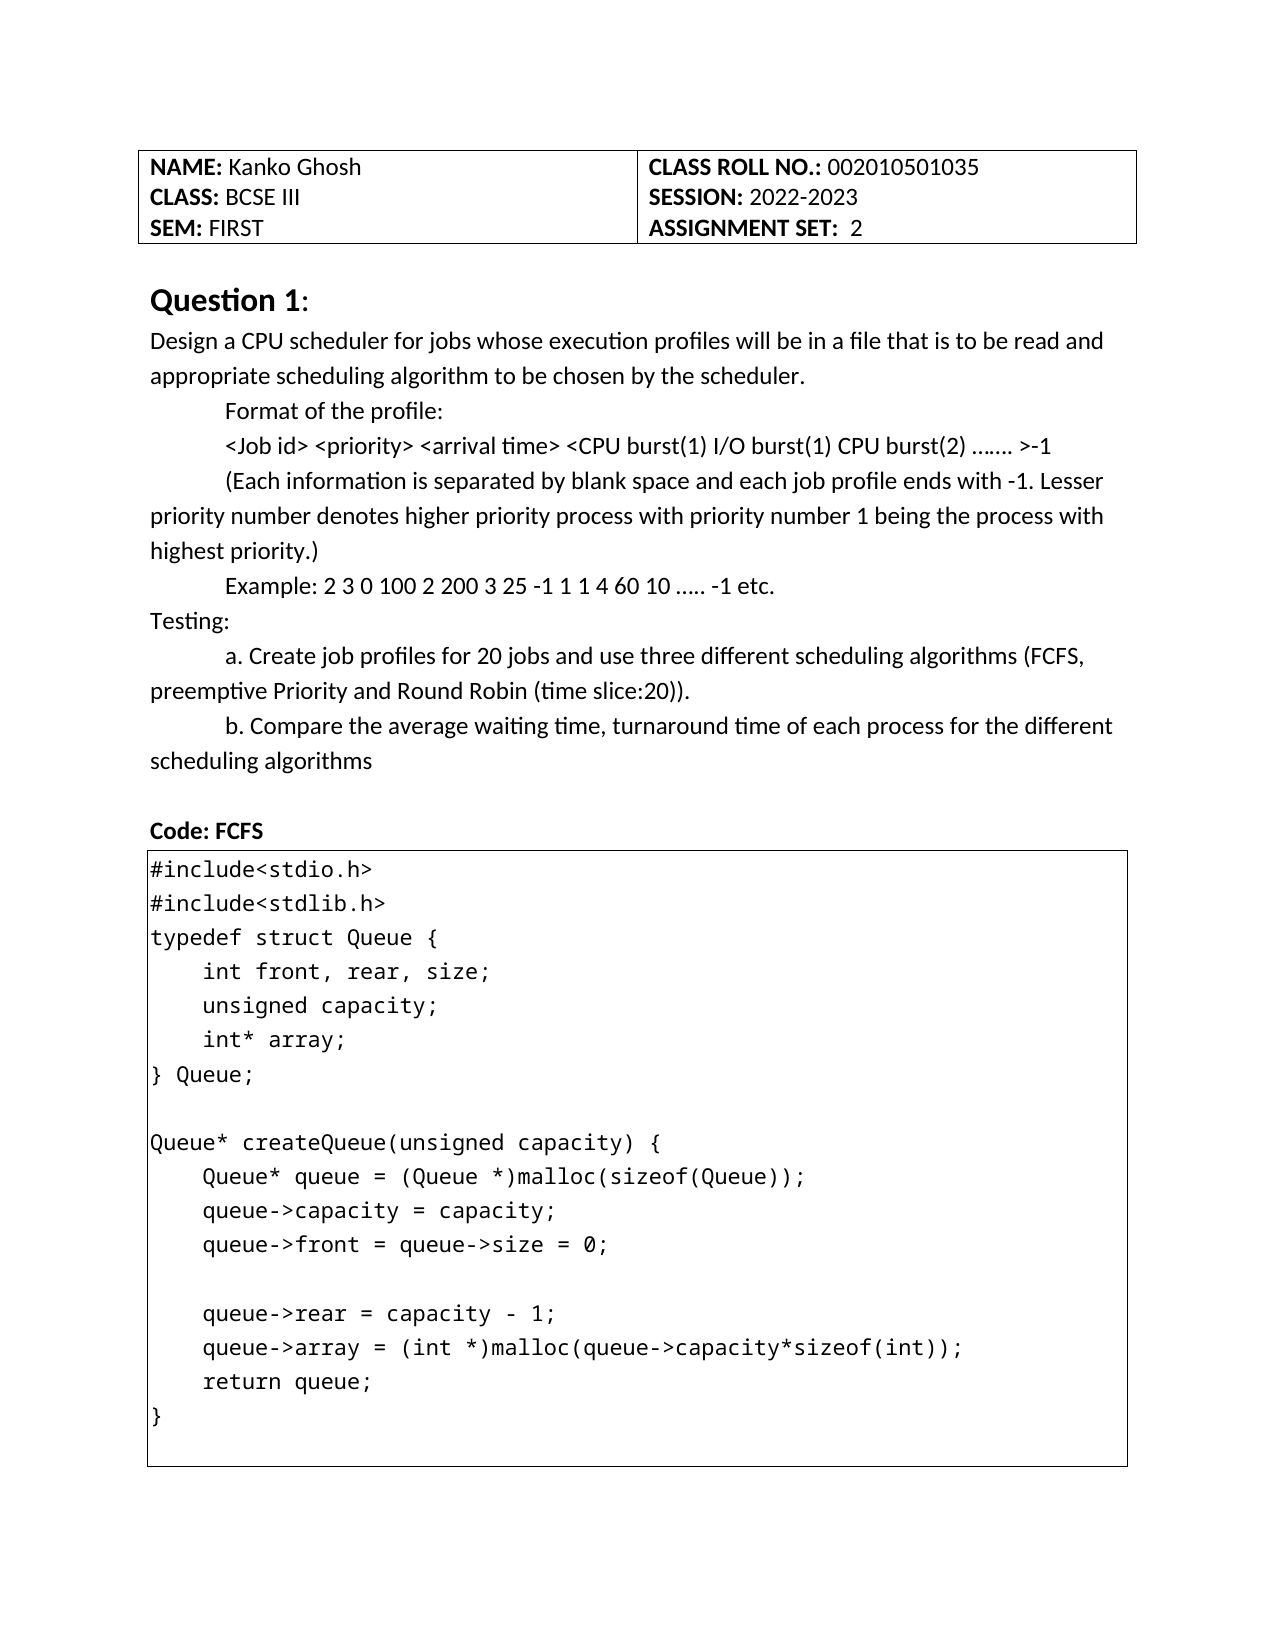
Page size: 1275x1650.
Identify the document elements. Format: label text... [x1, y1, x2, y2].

text queue->rear = capacity - 1; [148, 1294, 1127, 1327]
text } [148, 1397, 1127, 1430]
text unsigned capacity; [148, 987, 1127, 1020]
text a. Create job profiles for 20 jobs and use three different scheduling algorithms (FCFS, [150, 640, 1125, 671]
text b. Compare the average waiting time, turnaround time of each process for the different scheduling algorithms [150, 710, 1125, 776]
text Testing: [150, 605, 1125, 636]
text typedef struct Queue { [148, 919, 1127, 952]
table_header CLASS ROLL NO.: 002010501035 SESSION: 2022-2023 ASSIGNMENT SET: 2 [638, 151, 1136, 243]
text Format of the profile: [150, 395, 1125, 426]
text preemptive Priority and Round Robin (time slice:20)). [150, 675, 1125, 706]
table_header NAME: Kanko Ghosh CLASS: BCSE III SEM: FIRST [139, 151, 637, 243]
text Question 1: [150, 279, 1125, 319]
text queue->capacity = capacity; [148, 1192, 1127, 1225]
text #include<stdlib.h> [148, 884, 1127, 917]
text Example: 2 3 0 100 2 200 3 25 -1 1 1 4 60 10 ….. -1 etc. [150, 570, 1125, 601]
text Queue* queue = (Queue *)malloc(sizeof(Queue)); [148, 1158, 1127, 1191]
text int* array; [148, 1021, 1127, 1054]
text queue->array = (int *)malloc(queue->capacity*sizeof(int)); [148, 1329, 1127, 1362]
text return queue; [148, 1363, 1127, 1396]
text Design a CPU scheduler for jobs whose execution profiles will be in a file that is to be read and appropriate scheduling algorithm to be chosen by the scheduler. [150, 325, 1125, 391]
text #include<stdio.h> [148, 851, 1127, 883]
text } Queue; [148, 1055, 1127, 1088]
text <Job id> <priority> <arrival time> <CPU burst(1) I/O burst(1) CPU burst(2) ……. >-1 [150, 430, 1125, 461]
text queue->front = queue->size = 0; [148, 1226, 1127, 1259]
text (Each information is separated by blank space and each job profile ends with -1. Lesser priority number denotes higher priority process with priority number 1 being the process with highest priority.) [150, 465, 1125, 566]
text Code: FCFS [150, 815, 1125, 846]
text Queue* createQueue(unsigned capacity) { [148, 1124, 1127, 1157]
text int front, rear, size; [148, 953, 1127, 986]
